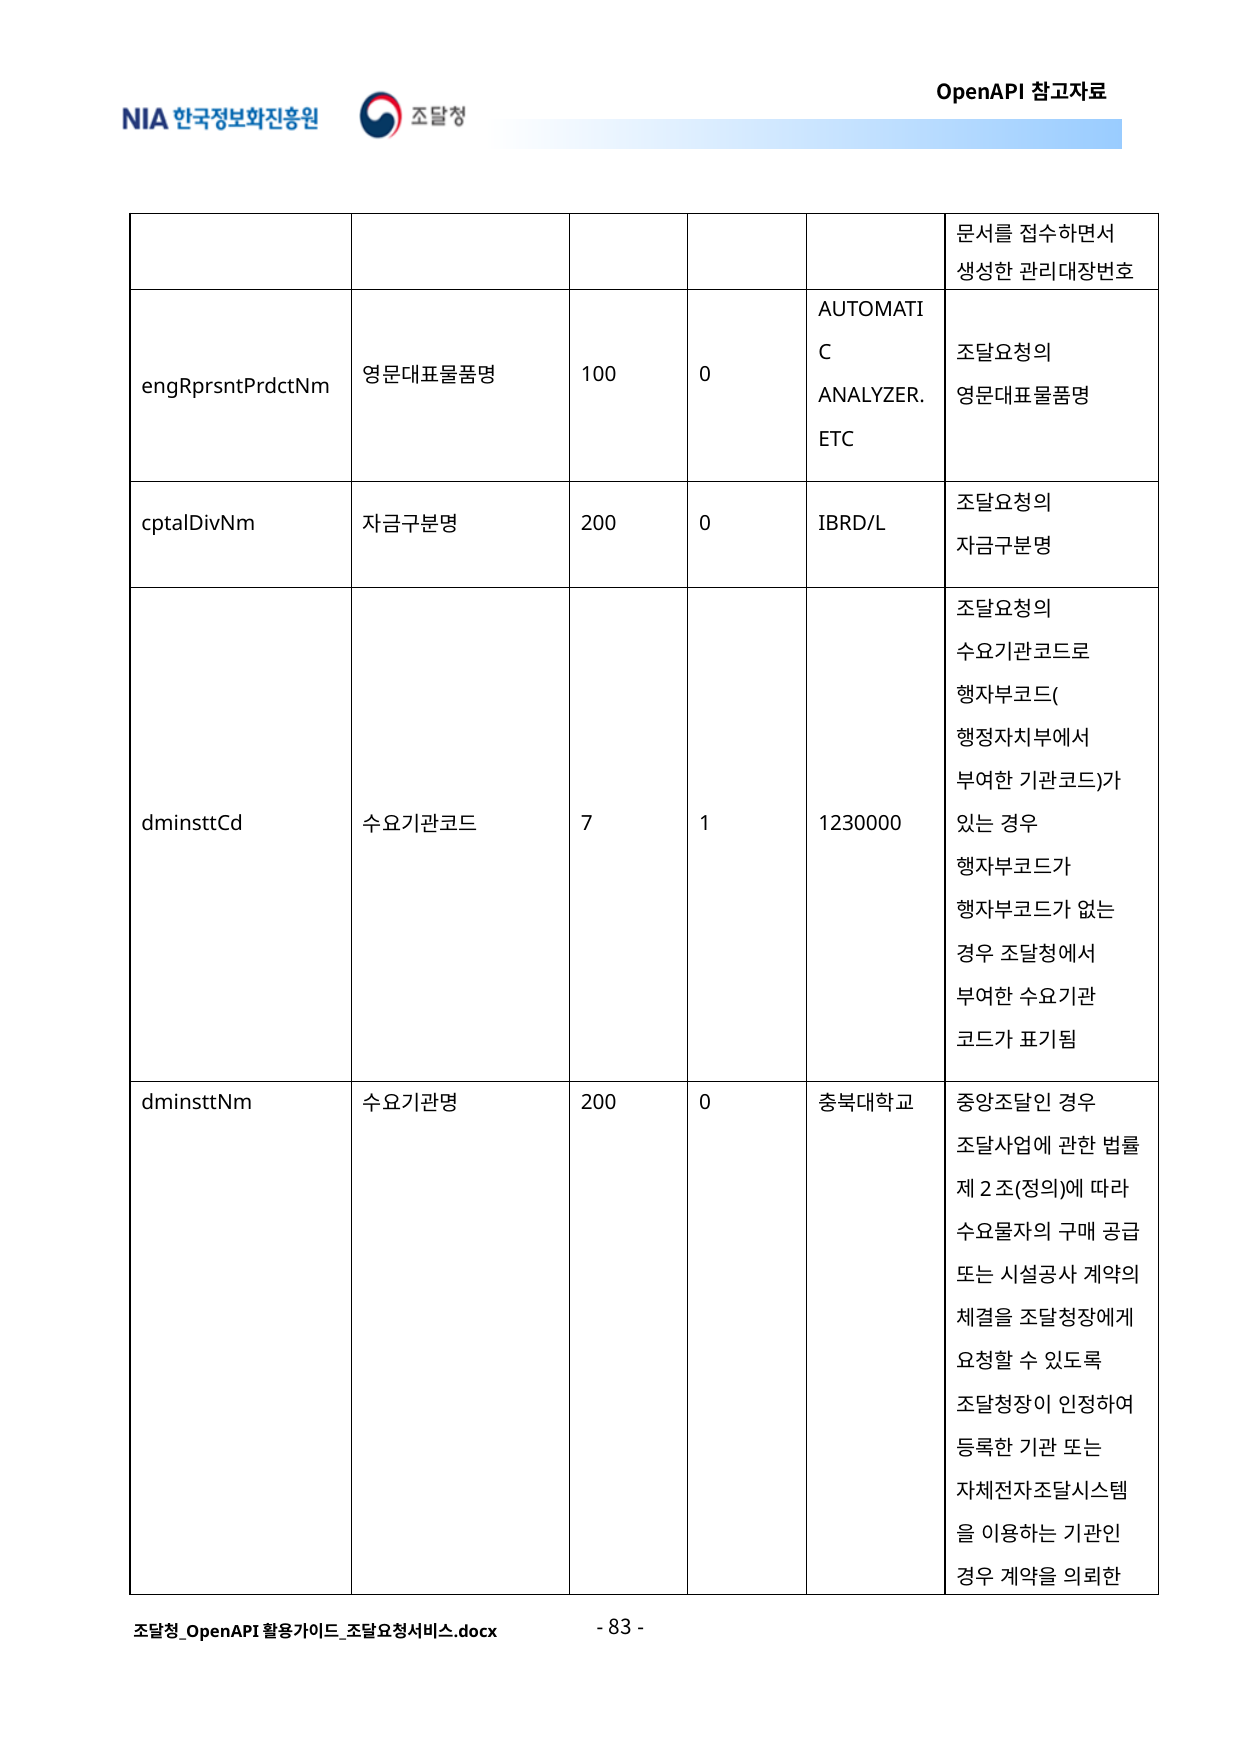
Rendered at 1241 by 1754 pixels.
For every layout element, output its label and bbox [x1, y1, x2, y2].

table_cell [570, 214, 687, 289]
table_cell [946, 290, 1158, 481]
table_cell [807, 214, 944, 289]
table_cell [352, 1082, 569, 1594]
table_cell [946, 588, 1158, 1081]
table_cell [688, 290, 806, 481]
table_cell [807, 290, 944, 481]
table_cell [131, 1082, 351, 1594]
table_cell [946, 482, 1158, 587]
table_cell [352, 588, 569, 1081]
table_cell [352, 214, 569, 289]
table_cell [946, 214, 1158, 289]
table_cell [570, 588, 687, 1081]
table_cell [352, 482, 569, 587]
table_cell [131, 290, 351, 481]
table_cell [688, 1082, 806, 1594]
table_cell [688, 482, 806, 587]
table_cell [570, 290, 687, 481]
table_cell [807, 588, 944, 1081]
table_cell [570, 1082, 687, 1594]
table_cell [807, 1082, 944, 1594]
picture [118, 88, 472, 145]
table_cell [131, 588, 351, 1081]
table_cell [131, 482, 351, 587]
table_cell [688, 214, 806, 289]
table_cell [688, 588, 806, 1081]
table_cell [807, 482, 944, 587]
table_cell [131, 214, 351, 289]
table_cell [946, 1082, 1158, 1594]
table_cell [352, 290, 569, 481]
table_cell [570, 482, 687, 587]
